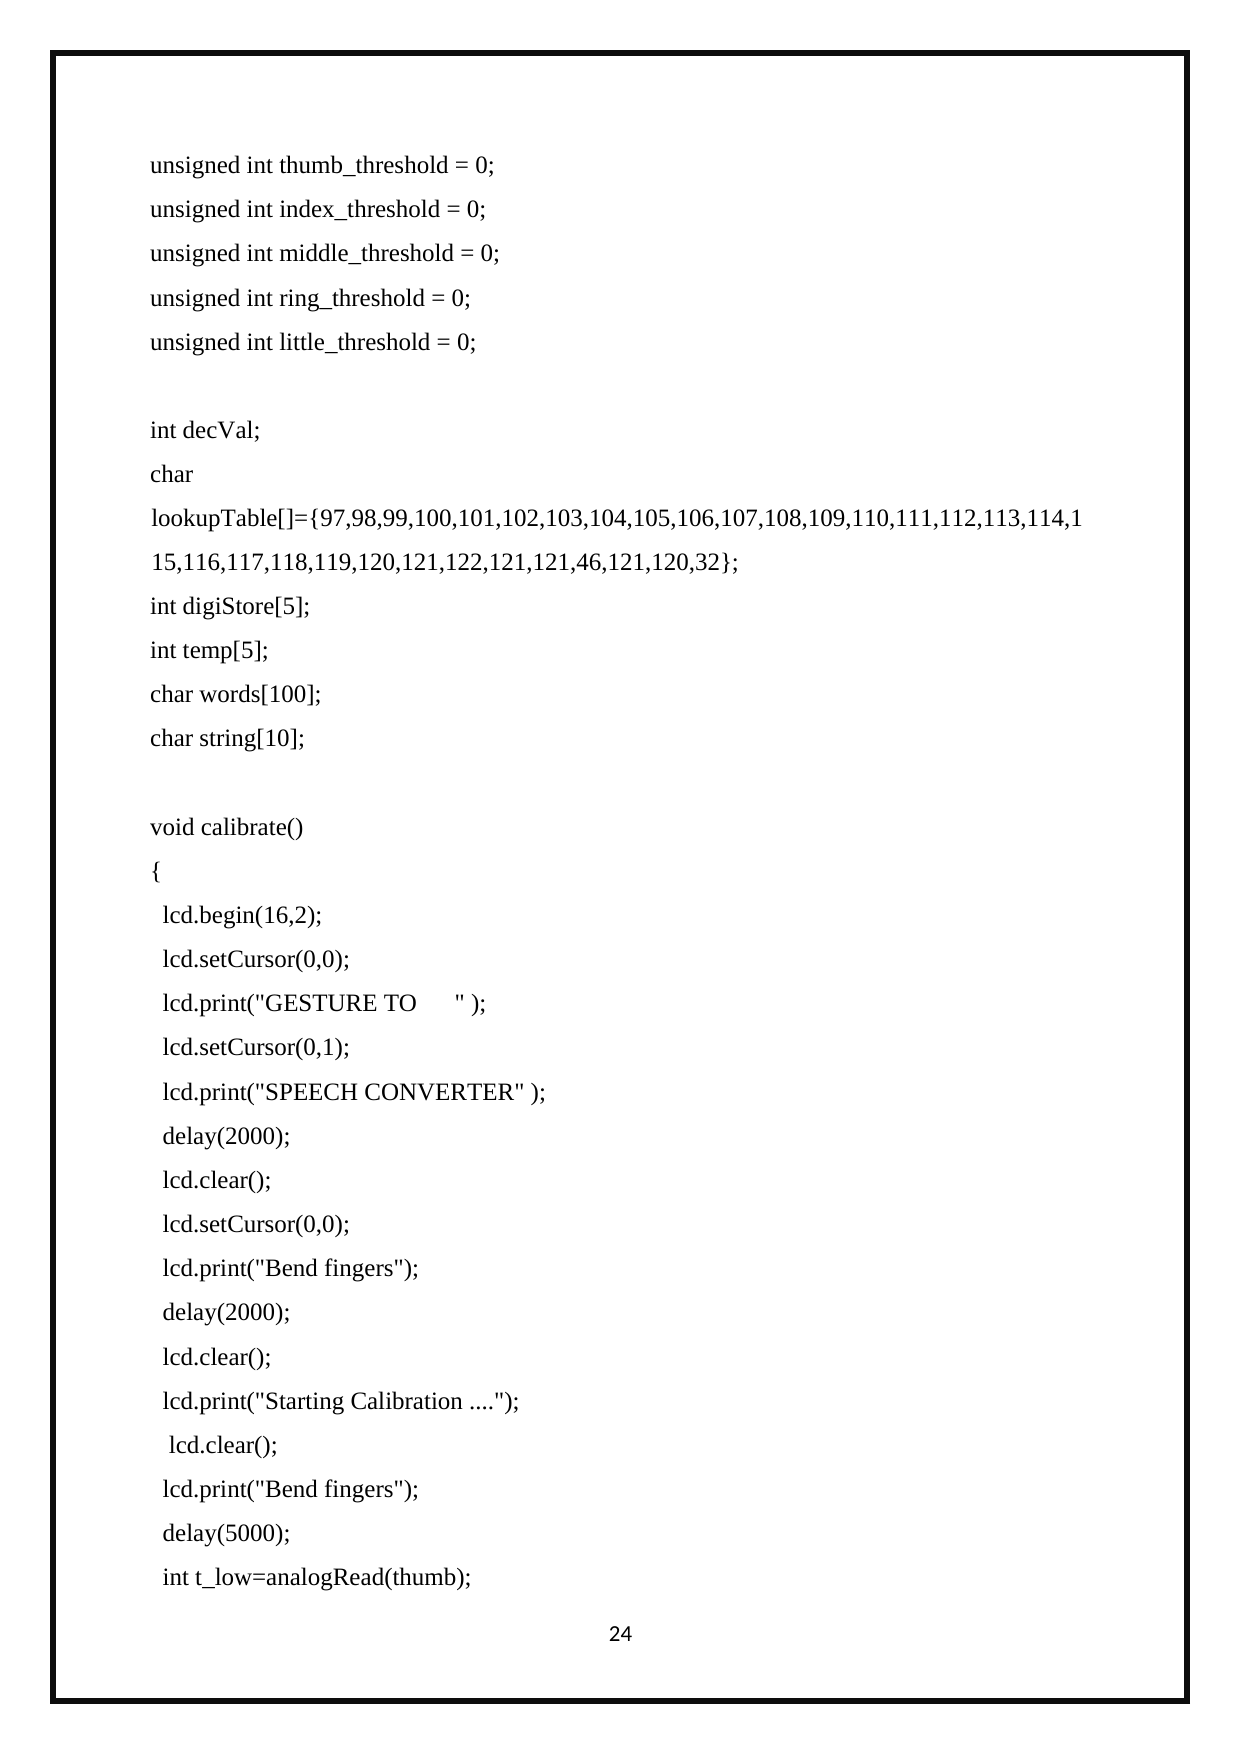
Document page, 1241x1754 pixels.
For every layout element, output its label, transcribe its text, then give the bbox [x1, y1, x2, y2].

text void calibrate() [150, 812, 1091, 840]
text lcd.setCursor(0,0); [150, 944, 1091, 973]
text char words[100]; [150, 679, 1091, 708]
text lcd.print("Bend fingers"); [150, 1253, 1091, 1282]
text int temp[5]; [150, 635, 1091, 664]
text delay(5000); [150, 1518, 1091, 1547]
text lcd.print("GESTURE TO " ); [150, 988, 1091, 1017]
text unsigned int thumb_threshold = 0; [150, 150, 1091, 179]
text unsigned int index_threshold = 0; [150, 194, 1091, 223]
text lcd.print("Starting Calibration ...."); [150, 1386, 1091, 1414]
text lcd.print("SPEECH CONVERTER" ); [150, 1077, 1091, 1105]
text int t_low=analogRead(thumb); [150, 1562, 1091, 1591]
text char lookupTable[]={97,98,99,100,101,102,103,104,105,106,107,108,109,110,111,112,113,114,115,116,117,118,119,120,121,122,121,121,46,121,120,32}; [150, 459, 1091, 575]
text unsigned int ring_threshold = 0; [150, 283, 1091, 311]
text delay(2000); [150, 1297, 1091, 1326]
text delay(2000); [150, 1121, 1091, 1149]
text lcd.setCursor(0,1); [150, 1032, 1091, 1061]
text unsigned int little_threshold = 0; [150, 327, 1091, 356]
text lcd.clear(); [150, 1165, 1091, 1194]
text int decVal; [150, 415, 1091, 444]
text lcd.clear(); [150, 1342, 1091, 1370]
text lcd.clear(); [150, 1430, 1091, 1459]
text char string[10]; [150, 723, 1091, 752]
text lcd.print("Bend fingers"); [150, 1474, 1091, 1503]
text unsigned int middle_threshold = 0; [150, 238, 1091, 267]
text { [150, 856, 1091, 884]
text lcd.setCursor(0,0); [150, 1209, 1091, 1238]
text int digiStore[5]; [150, 591, 1091, 619]
text lcd.begin(16,2); [150, 900, 1091, 929]
